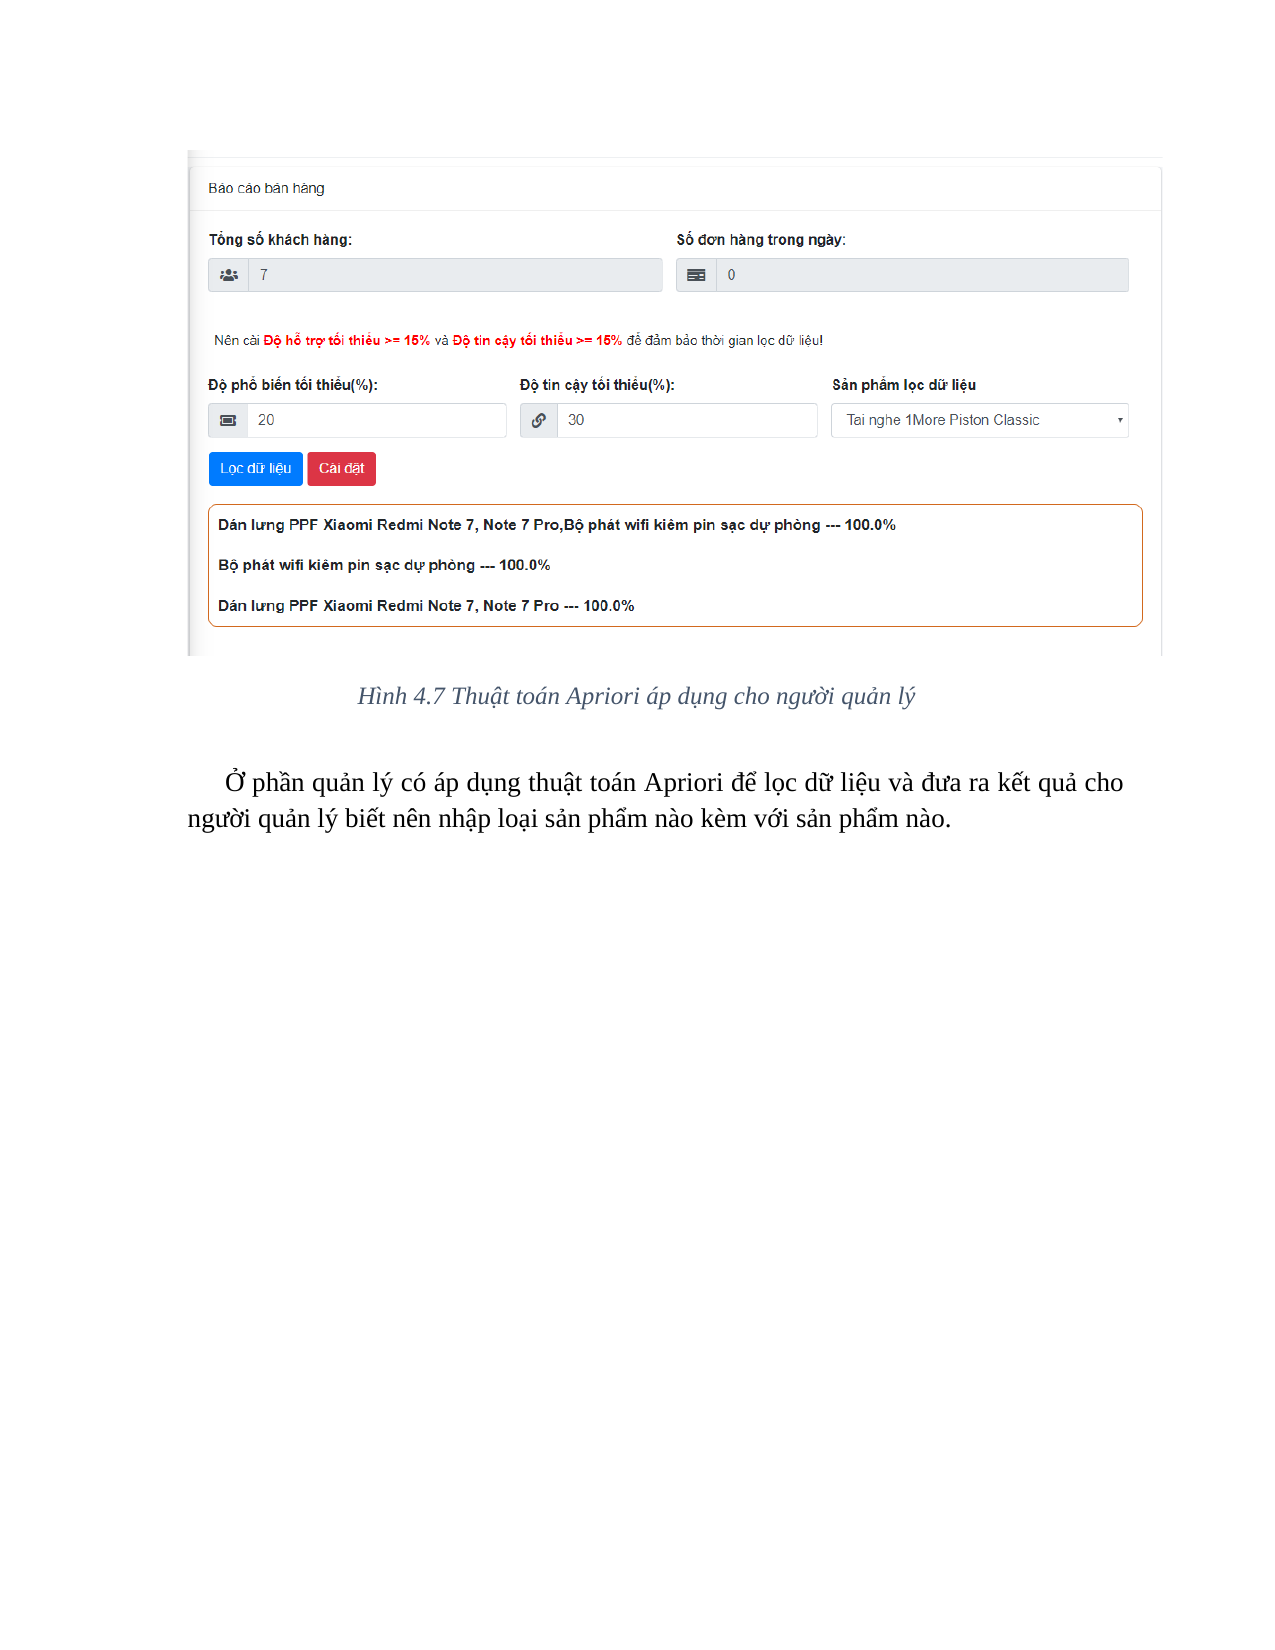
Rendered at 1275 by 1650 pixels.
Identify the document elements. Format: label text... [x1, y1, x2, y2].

list Ở phần quản lý có áp dụng thuật toán Apriori để lọc dữ liệu và đưa ra kết quả cho người quản lý biết nên nhập loại sản phẩm nào kèm với sản phẩm nào. [187, 766, 1125, 833]
picture [187, 150, 1163, 656]
text Hình 4.7 Thuật toán Apriori áp dụng cho người quản lý [150, 681, 1125, 709]
